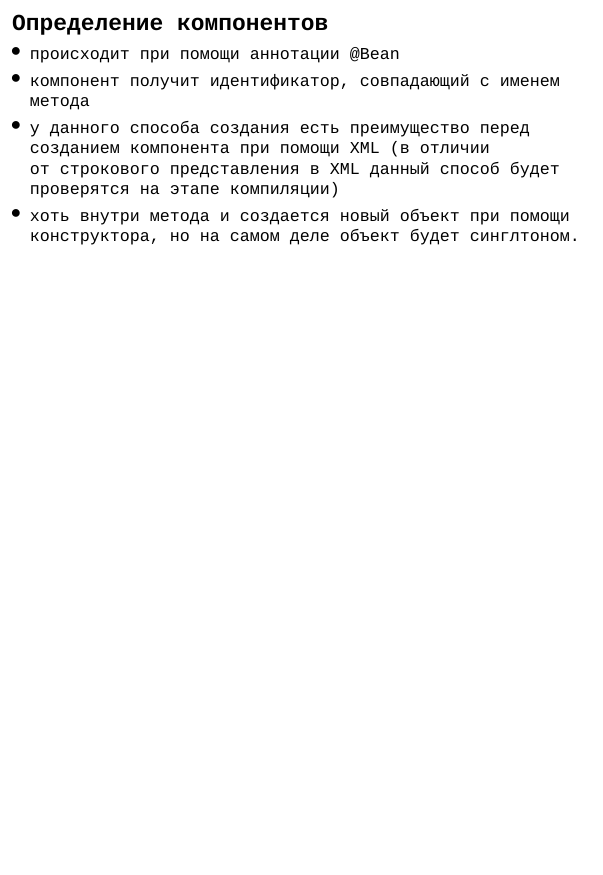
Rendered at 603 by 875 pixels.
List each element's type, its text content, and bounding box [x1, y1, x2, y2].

text у данного способа создания есть преимущество перед созданием компонента при помощи XML (в отличии от строкового представления в XML данный способ будет проверятся на этапе компиляции) [12, 117, 591, 199]
text происходит при помощи аннотации @Bean [12, 44, 591, 65]
text хоть внутри метода и создается новый объект при помощи конструктора, но на самом деле объект будет синглтоном. [12, 205, 591, 246]
text компонент получит идентификатор, совпадающий с именем метода [12, 71, 591, 112]
subtitle Определение компонентов [12, 12, 591, 38]
